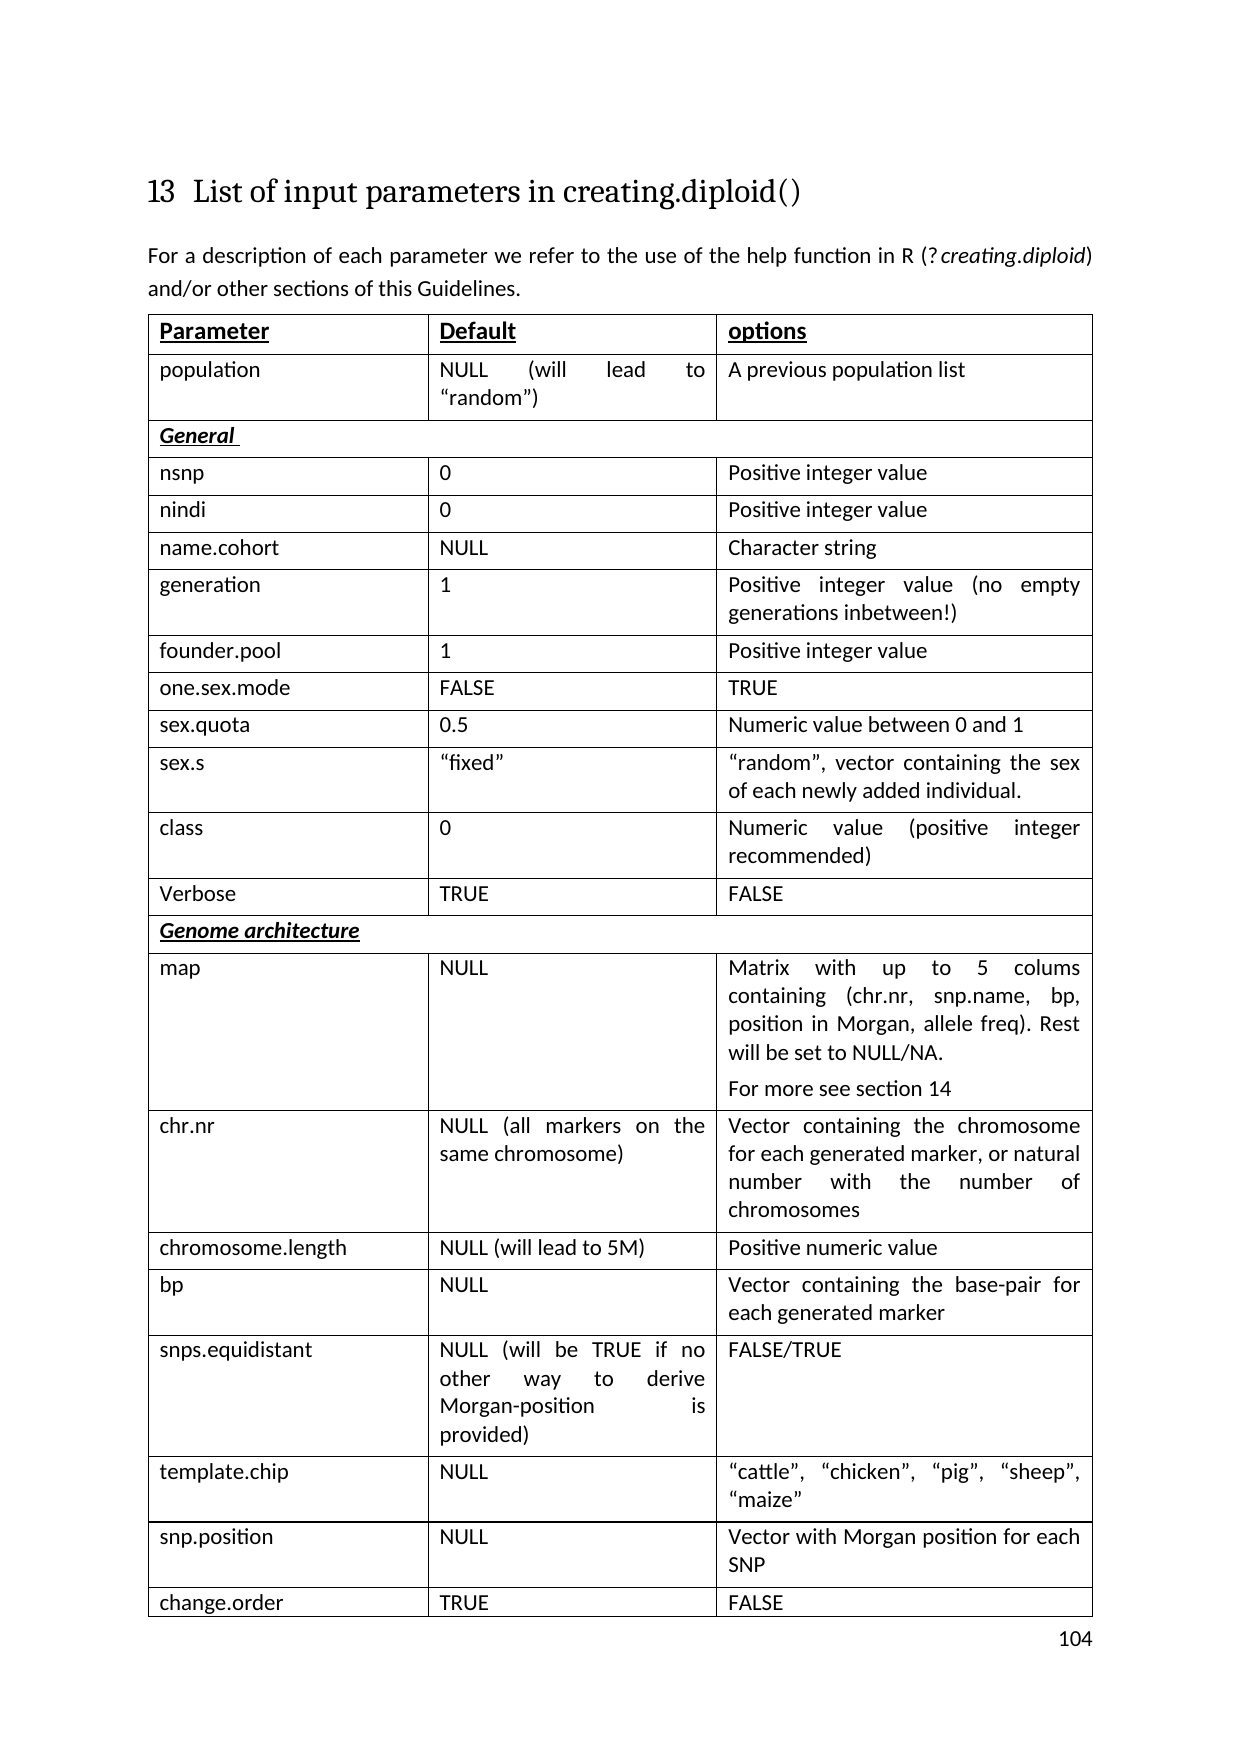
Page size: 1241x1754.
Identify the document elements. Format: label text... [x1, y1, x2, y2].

subtitle List of input parameters in creating.diploid() [148, 173, 1093, 211]
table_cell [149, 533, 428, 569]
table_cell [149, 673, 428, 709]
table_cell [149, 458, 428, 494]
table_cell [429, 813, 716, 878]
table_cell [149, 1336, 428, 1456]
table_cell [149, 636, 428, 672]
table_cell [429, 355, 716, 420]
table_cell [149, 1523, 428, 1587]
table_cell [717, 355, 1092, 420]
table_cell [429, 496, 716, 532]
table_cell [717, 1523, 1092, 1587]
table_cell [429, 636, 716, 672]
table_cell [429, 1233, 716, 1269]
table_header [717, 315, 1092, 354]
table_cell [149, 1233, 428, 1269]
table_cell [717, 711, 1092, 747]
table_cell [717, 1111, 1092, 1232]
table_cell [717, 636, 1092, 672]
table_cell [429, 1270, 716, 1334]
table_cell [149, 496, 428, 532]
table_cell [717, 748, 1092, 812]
text For a description of each parameter we refer to the use of the help function in R (?creating.diploid) and/or other sections of this Guidelines. [148, 242, 1093, 302]
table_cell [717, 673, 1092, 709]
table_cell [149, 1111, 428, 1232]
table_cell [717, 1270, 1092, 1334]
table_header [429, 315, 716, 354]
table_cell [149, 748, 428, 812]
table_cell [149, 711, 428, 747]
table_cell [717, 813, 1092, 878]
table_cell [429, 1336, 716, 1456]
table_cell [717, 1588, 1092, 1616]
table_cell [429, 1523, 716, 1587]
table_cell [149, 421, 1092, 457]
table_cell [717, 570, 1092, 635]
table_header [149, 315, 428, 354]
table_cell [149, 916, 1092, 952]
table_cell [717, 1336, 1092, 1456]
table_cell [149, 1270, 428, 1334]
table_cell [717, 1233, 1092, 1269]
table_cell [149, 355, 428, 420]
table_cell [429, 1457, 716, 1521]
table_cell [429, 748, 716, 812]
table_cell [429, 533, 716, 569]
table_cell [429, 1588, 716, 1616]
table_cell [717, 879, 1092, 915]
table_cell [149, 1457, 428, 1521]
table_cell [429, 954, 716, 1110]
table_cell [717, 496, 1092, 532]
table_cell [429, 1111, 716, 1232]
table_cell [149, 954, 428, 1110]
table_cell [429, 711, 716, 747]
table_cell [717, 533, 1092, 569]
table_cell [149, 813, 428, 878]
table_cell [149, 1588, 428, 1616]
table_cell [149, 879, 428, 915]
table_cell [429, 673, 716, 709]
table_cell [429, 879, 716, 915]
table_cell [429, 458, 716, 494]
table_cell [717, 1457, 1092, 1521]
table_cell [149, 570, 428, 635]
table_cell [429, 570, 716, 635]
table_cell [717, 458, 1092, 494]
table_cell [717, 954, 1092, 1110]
